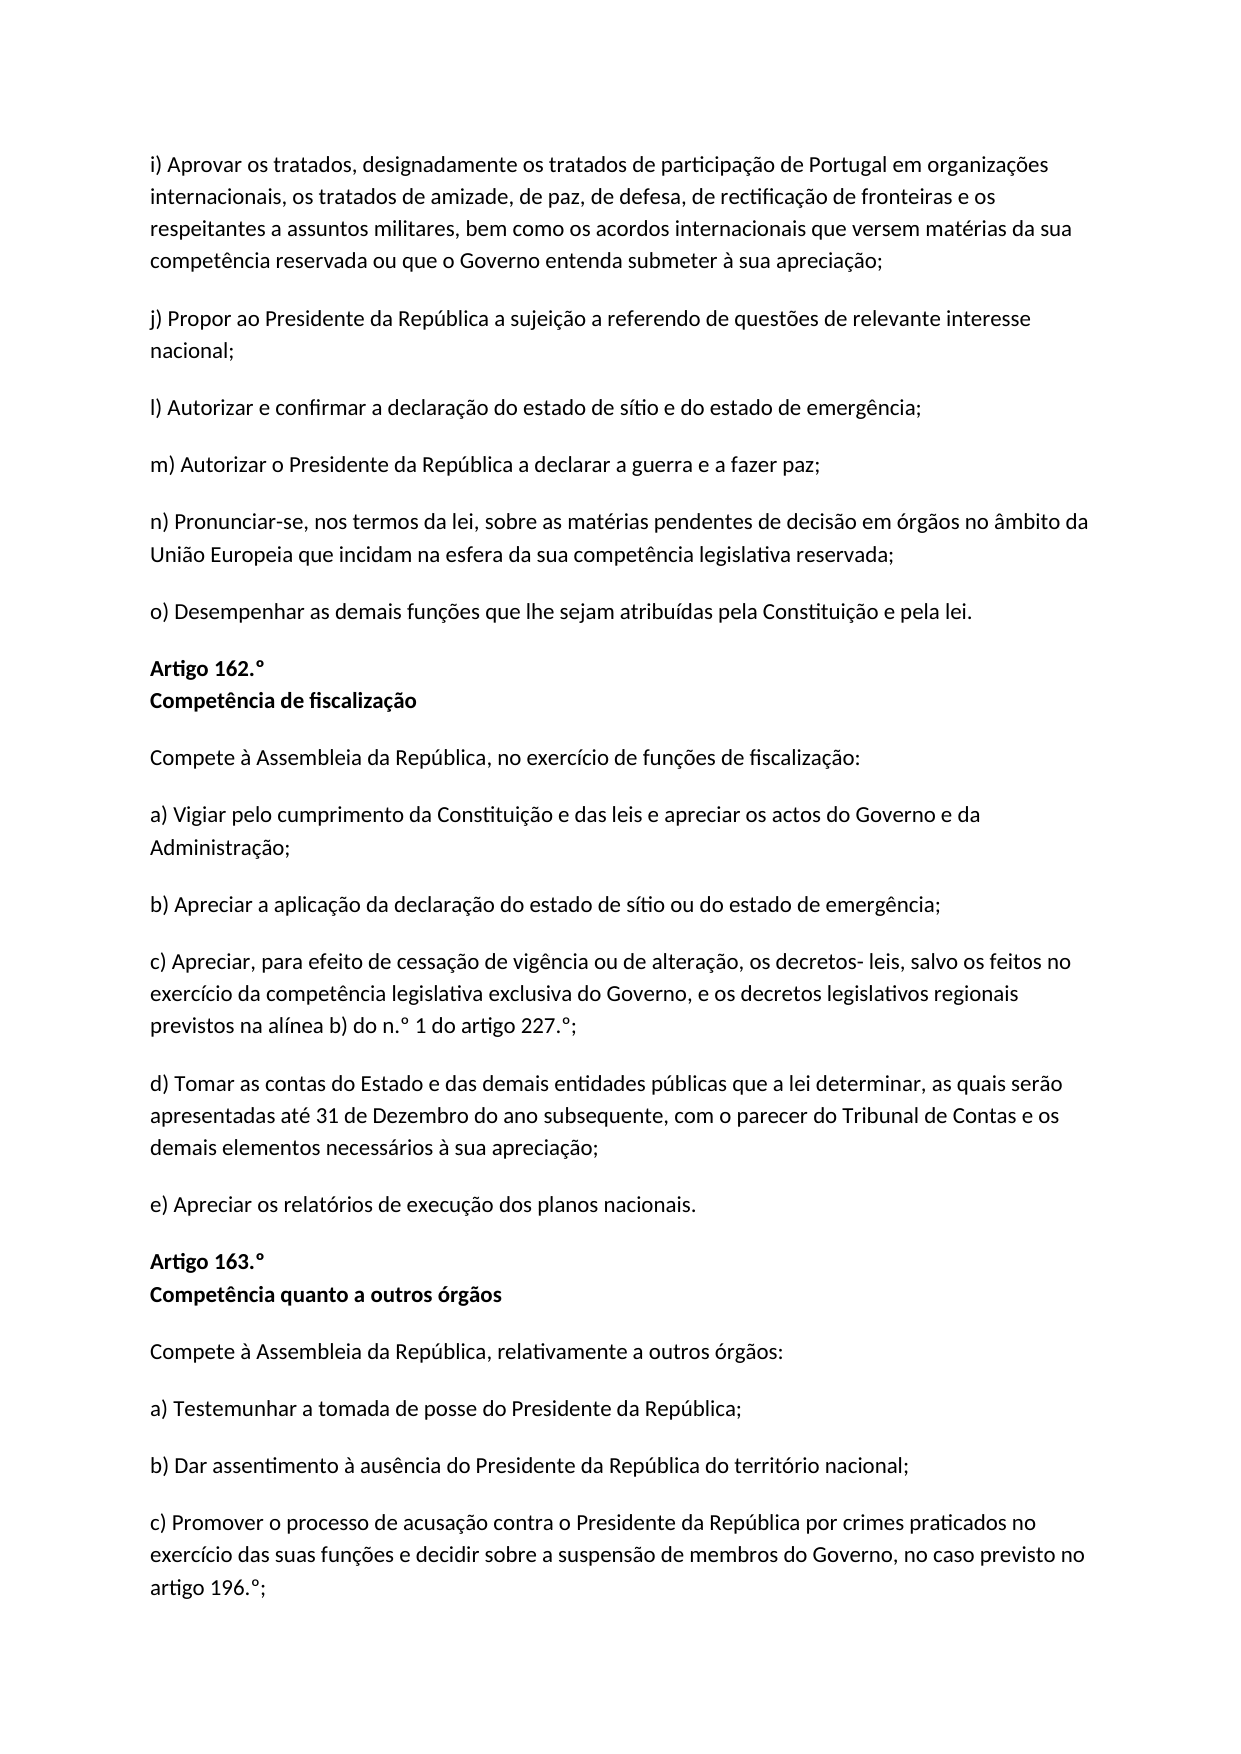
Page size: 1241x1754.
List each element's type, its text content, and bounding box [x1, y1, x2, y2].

text i) Aprovar os tratados, designadamente os tratados de participação de Portugal em organizações internacionais, os tratados de amizade, de paz, de defesa, de rectificação de fronteiras e os respeitantes a assuntos militares, bem como os acordos internacionais que versem matérias da sua competência reservada ou que o Governo entenda submeter à sua apreciação; [150, 150, 1090, 274]
text o) Desempenhar as demais funções que lhe sejam atribuídas pela Constituição e pela lei. [150, 597, 1090, 625]
text d) Tomar as contas do Estado e das demais entidades públicas que a lei determinar, as quais serão apresentadas até 31 de Dezembro do ano subsequente, com o parecer do Tribunal de Contas e os demais elementos necessários à sua apreciação; [150, 1069, 1090, 1161]
title Competência quanto a outros órgãos [150, 1280, 1090, 1308]
text a) Vigiar pelo cumprimento da Constituição e das leis e apreciar os actos do Governo e da Administração; [150, 801, 1090, 861]
text e) Apreciar os relatórios de execução dos planos nacionais. [150, 1190, 1090, 1218]
text j) Propor ao Presidente da República a sujeição a referendo de questões de relevante interesse nacional; [150, 304, 1090, 364]
subtitle Artigo 162.º [150, 654, 1090, 682]
text b) Dar assentimento à ausência do Presidente da República do território nacional; [150, 1451, 1090, 1479]
text Compete à Assembleia da República, relativamente a outros órgãos: [150, 1337, 1090, 1365]
subtitle Artigo 163.º [150, 1247, 1090, 1276]
text c) Promover o processo de acusação contra o Presidente da República por crimes praticados no exercício das suas funções e decidir sobre a suspensão de membros do Governo, no caso previsto no artigo 196.º; [150, 1508, 1090, 1601]
text l) Autorizar e confirmar a declaração do estado de sítio e do estado de emergência; [150, 393, 1090, 421]
text Compete à Assembleia da República, no exercício de funções de fiscalização: [150, 743, 1090, 771]
text b) Apreciar a aplicação da declaração do estado de sítio ou do estado de emergência; [150, 890, 1090, 918]
text n) Pronunciar-se, nos termos da lei, sobre as matérias pendentes de decisão em órgãos no âmbito da União Europeia que incidam na esfera da sua competência legislativa reservada; [150, 507, 1090, 568]
text m) Autorizar o Presidente da República a declarar a guerra e a fazer paz; [150, 450, 1090, 478]
text c) Apreciar, para efeito de cessação de vigência ou de alteração, os decretos- leis, salvo os feitos no exercício da competência legislativa exclusiva do Governo, e os decretos legislativos regionais previstos na alínea b) do n.º 1 do artigo 227.º; [150, 947, 1090, 1039]
text a) Testemunhar a tomada de posse do Presidente da República; [150, 1394, 1090, 1422]
title Competência de fiscalização [150, 686, 1090, 714]
